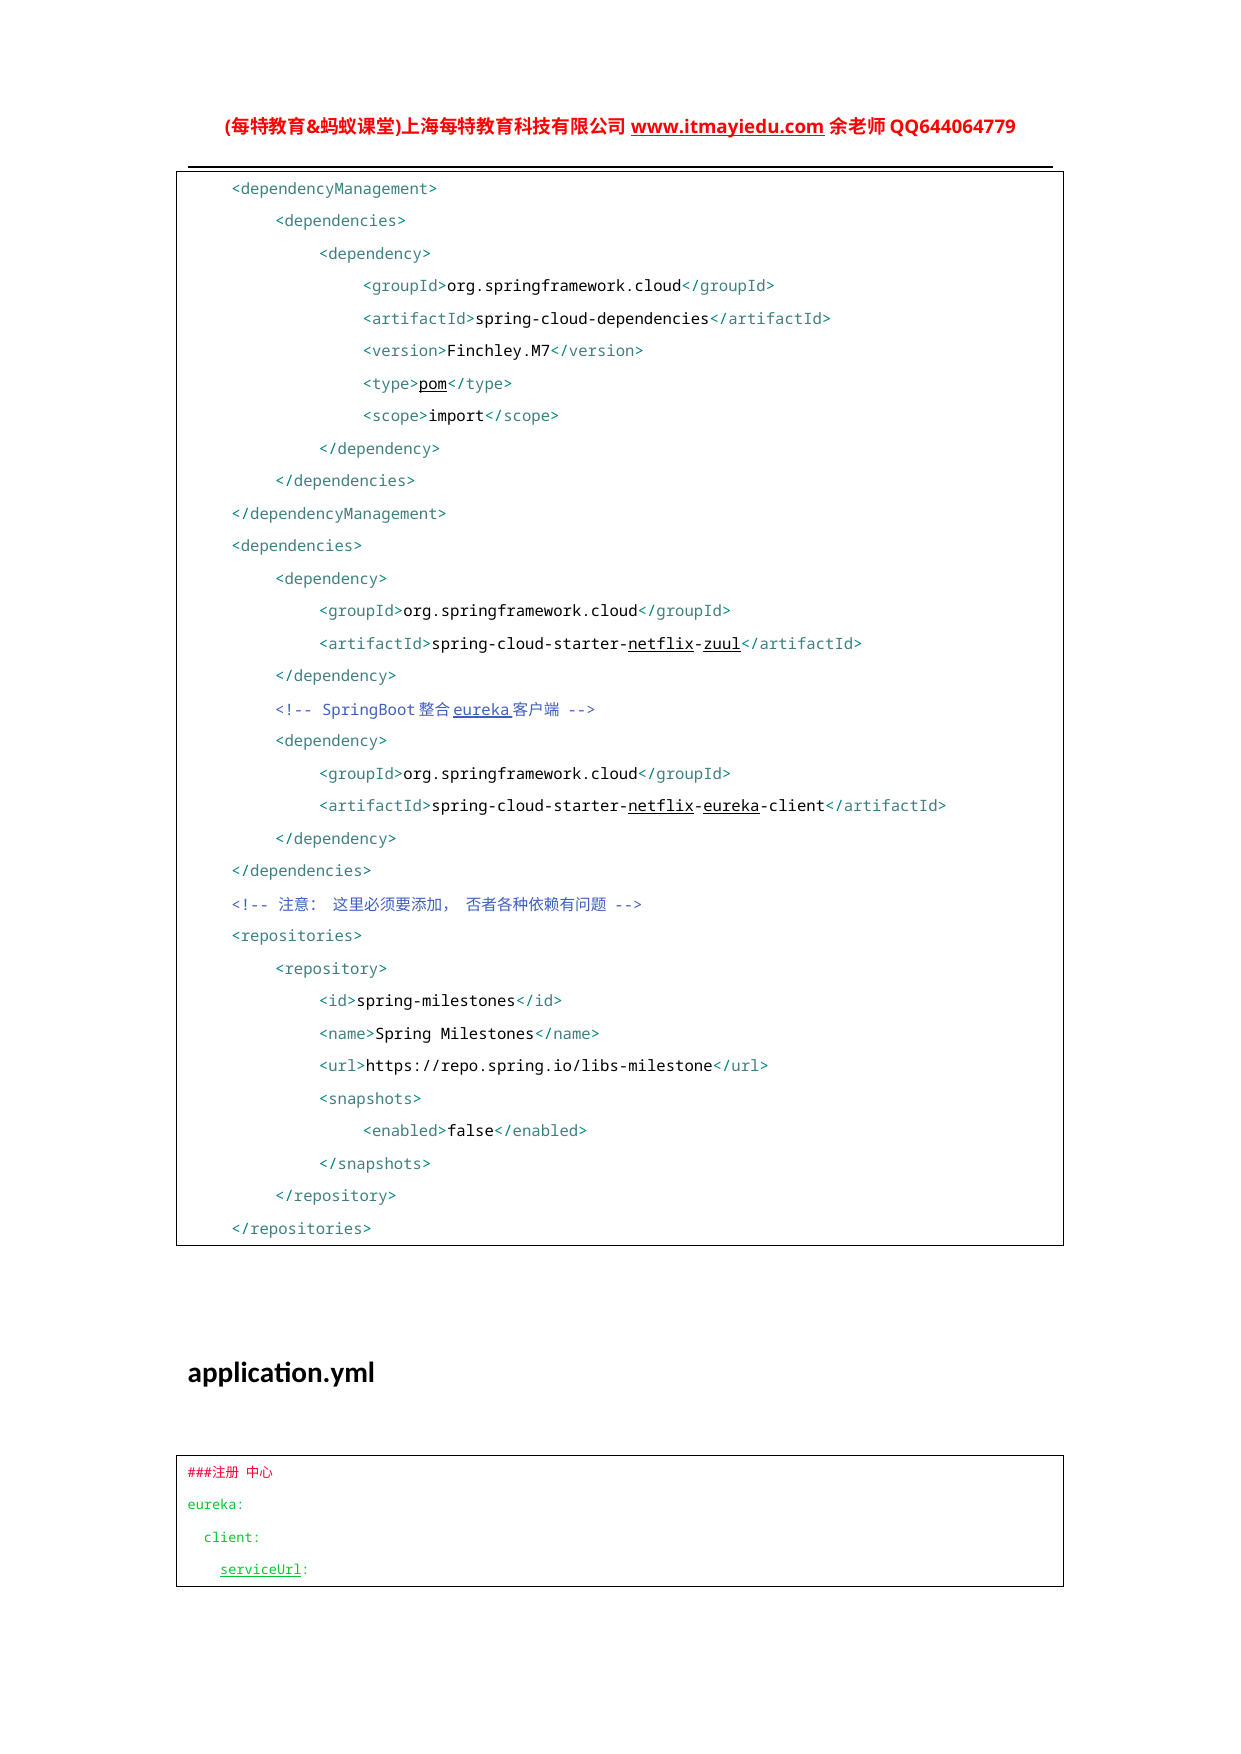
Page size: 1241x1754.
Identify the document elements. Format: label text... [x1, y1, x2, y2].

subtitle application.yml [187, 1340, 1053, 1405]
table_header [177, 1456, 1063, 1586]
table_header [177, 172, 1063, 1244]
